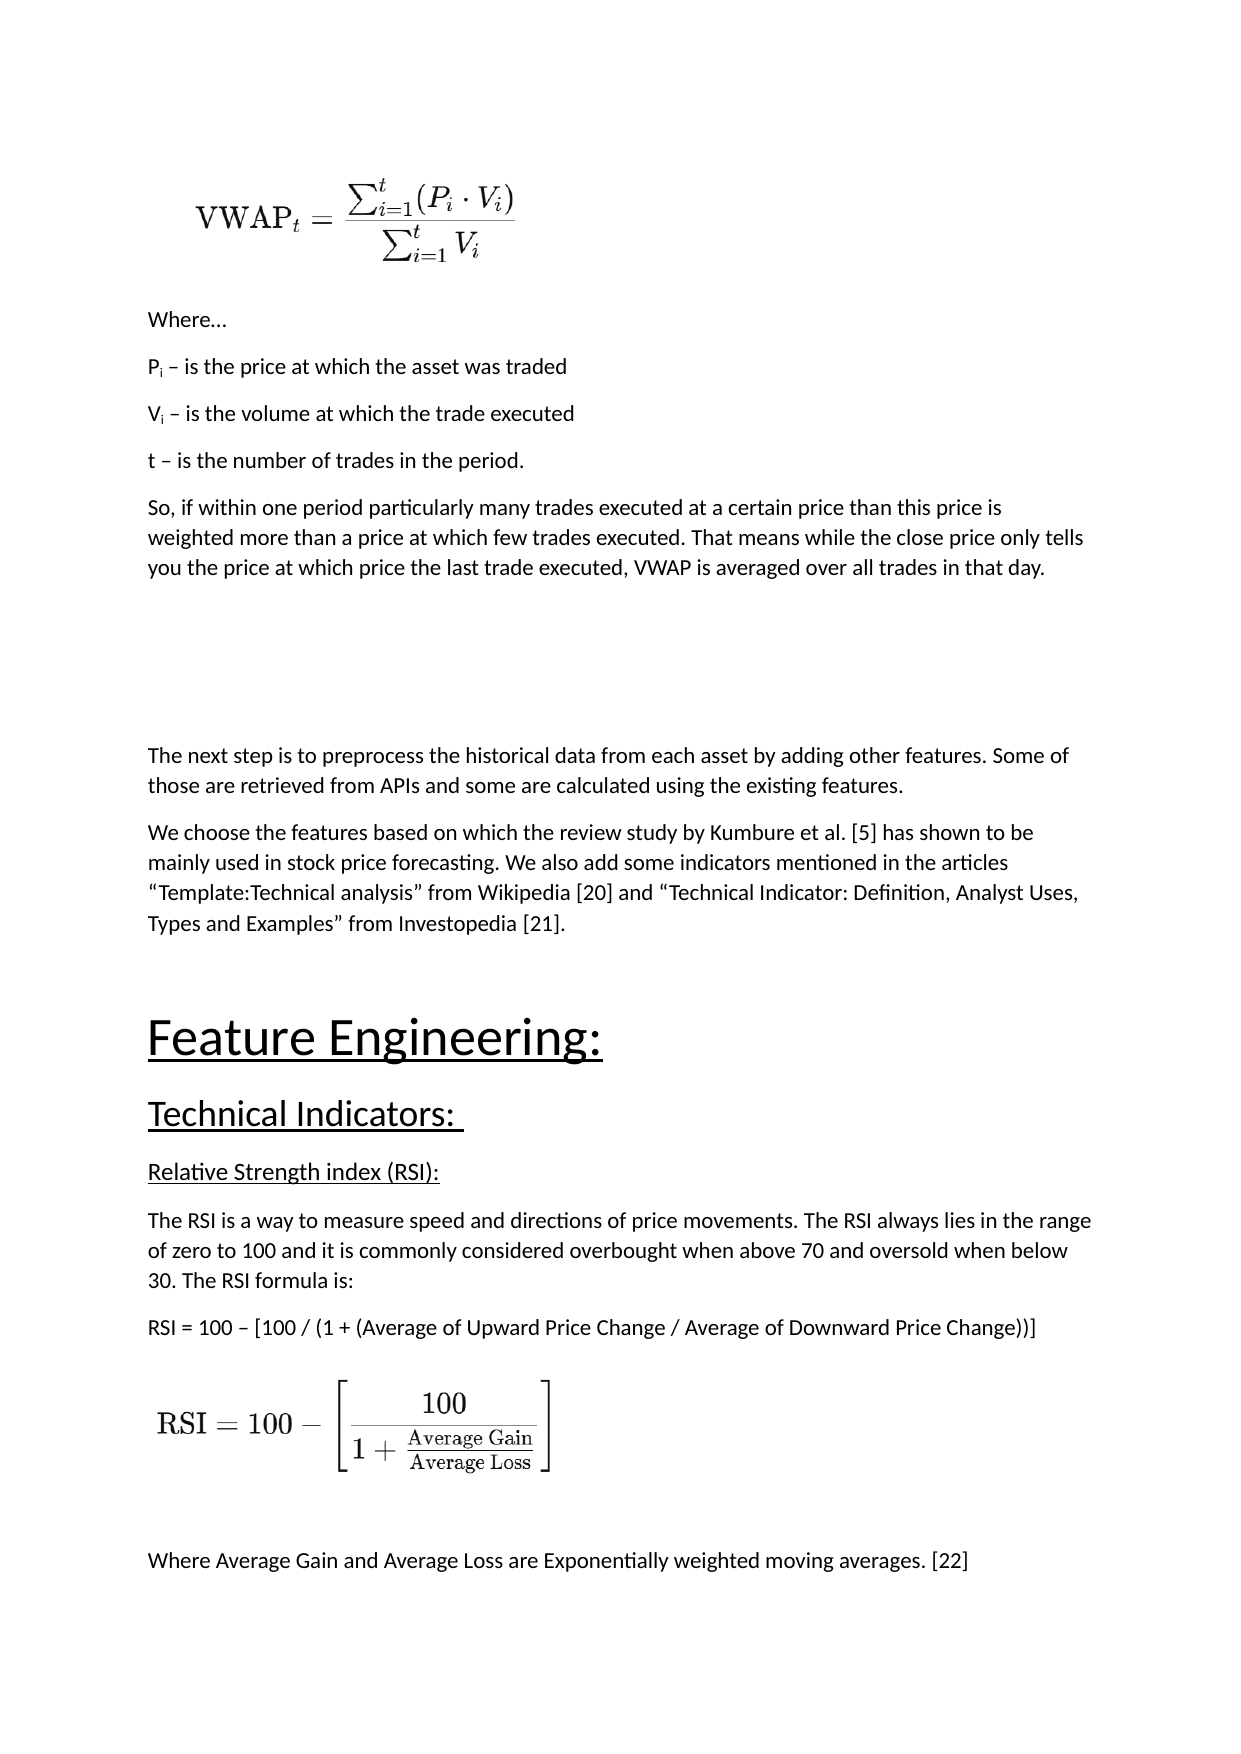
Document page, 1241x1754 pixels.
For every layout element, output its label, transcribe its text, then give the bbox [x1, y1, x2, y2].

text Where… [148, 306, 1093, 333]
text We choose the features based on which the review study by Kumbure et al. [5] has shown to be mainly used in stock price forecasting. We also add some indicators mentioned in the articles “Template:Technical analysis” from Wikipedia [20] and “Technical Indicator: Definition, Analyst Uses, Types and Examples” from Investopedia [21]. [148, 818, 1093, 937]
text t – is the number of trades in the period. [148, 446, 1093, 474]
picture [147, 147, 545, 287]
text Vi – is the volume at which the trade executed [148, 399, 1093, 427]
text Relative Strength index (RSI): [148, 1157, 1093, 1187]
text Feature Engineering: [148, 1002, 1093, 1068]
text The RSI is a way to measure speed and directions of price movements. The RSI always lies in the range of zero to 100 and it is commonly considered overbought when above 70 and oversold when below 30. The RSI formula is: [148, 1206, 1093, 1294]
text Technical Indicators: [148, 1090, 1093, 1136]
text Pi – is the price at which the asset was traded [148, 352, 1093, 380]
text So, if within one period particularly many trades executed at a certain price than this price is weighted more than a price at which few trades executed. That means while the close price only tells you the price at which price the last trade executed, VWAP is averaged over all trades in that day. [148, 493, 1093, 581]
text Where Average Gain and Average Loss are Exponentially weighted moving averages. [22] [148, 1546, 1093, 1574]
text RSI = 100 – [100 / (1 + (Average of Upward Price Change / Average of Downward Price Change))] [148, 1313, 1093, 1341]
picture [147, 1360, 570, 1481]
text The next step is to preprocess the historical data from each asset by adding other features. Some of those are retrieved from APIs and some are calculated using the existing features. [148, 741, 1093, 799]
